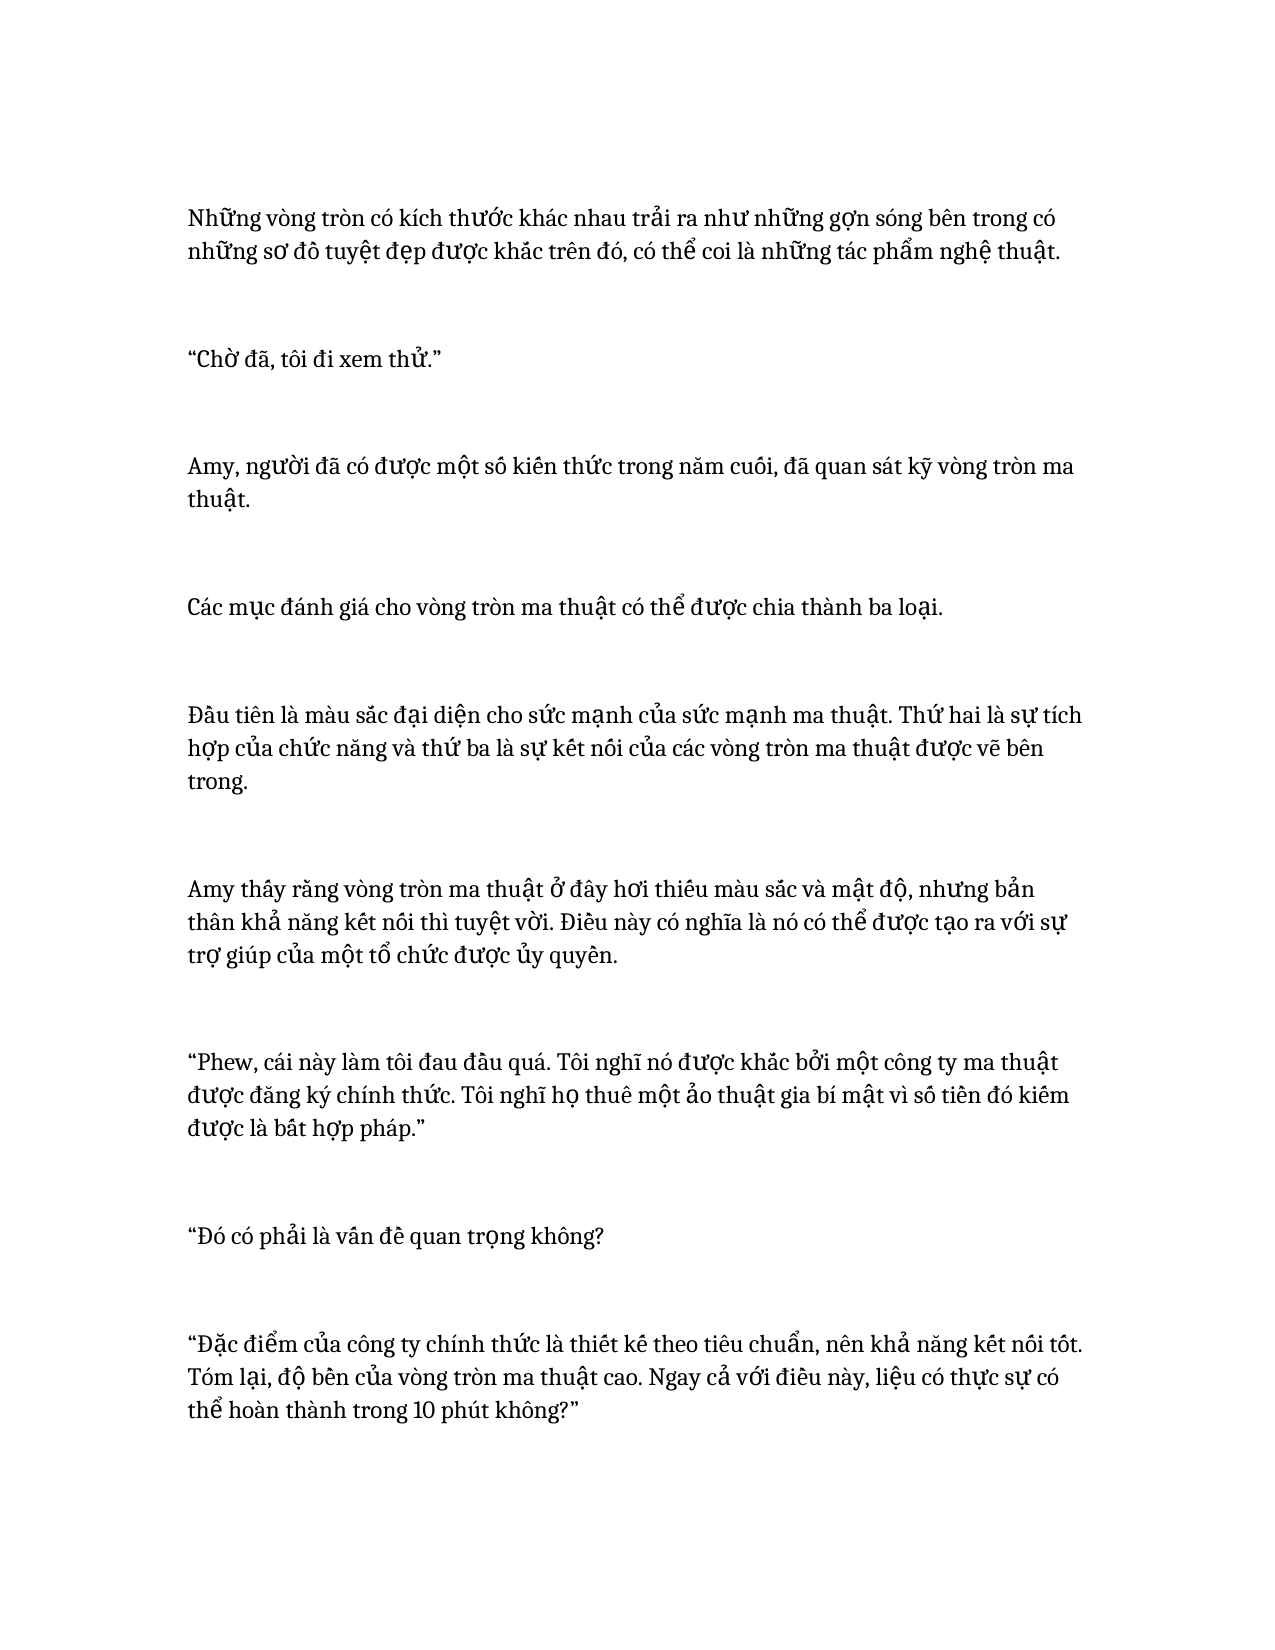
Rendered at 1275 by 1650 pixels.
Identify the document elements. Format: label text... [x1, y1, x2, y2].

text “Chờ đã, tôi đi xem thử.” [187, 344, 1087, 373]
text “Phew, cái này làm tôi đau đầu quá. Tôi nghĩ nó được khắc bởi một công ty ma thuật được đăng ký chính thức. Tôi nghĩ họ thuê một ảo thuật gia bí mật vì số tiền đó kiếm được là bất hợp pháp.” [187, 1048, 1087, 1143]
text “Đó có phải là vấn đề quan trọng không? [187, 1222, 1087, 1251]
text Amy thấy rằng vòng tròn ma thuật ở đây hơi thiếu màu sắc và mật độ, nhưng bản thân khả năng kết nối thì tuyệt vời. Điều này có nghĩa là nó có thể được tạo ra với sự trợ giúp của một tổ chức được ủy quyền. [187, 874, 1087, 969]
text Amy, người đã có được một số kiến thức trong năm cuối, đã quan sát kỹ vòng tròn ma thuật. [187, 452, 1087, 514]
text Đầu tiên là màu sắc đại diện cho sức mạnh của sức mạnh ma thuật. Thứ hai là sự tích hợp của chức năng và thứ ba là sự kết nối của các vòng tròn ma thuật được vẽ bên trong. [187, 701, 1087, 796]
text “Đặc điểm của công ty chính thức là thiết kế theo tiêu chuẩn, nên khả năng kết nối tốt. Tóm lại, độ bền của vòng tròn ma thuật cao. Ngay cả với điều này, liệu có thực sự có thể hoàn thành trong 10 phút không?” [187, 1330, 1087, 1424]
text Các mục đánh giá cho vòng tròn ma thuật có thể được chia thành ba loại. [187, 593, 1087, 622]
text Những vòng tròn có kích thước khác nhau trải ra như những gợn sóng bên trong có những sơ đồ tuyệt đẹp được khắc trên đó, có thể coi là những tác phẩm nghệ thuật. [187, 204, 1087, 266]
